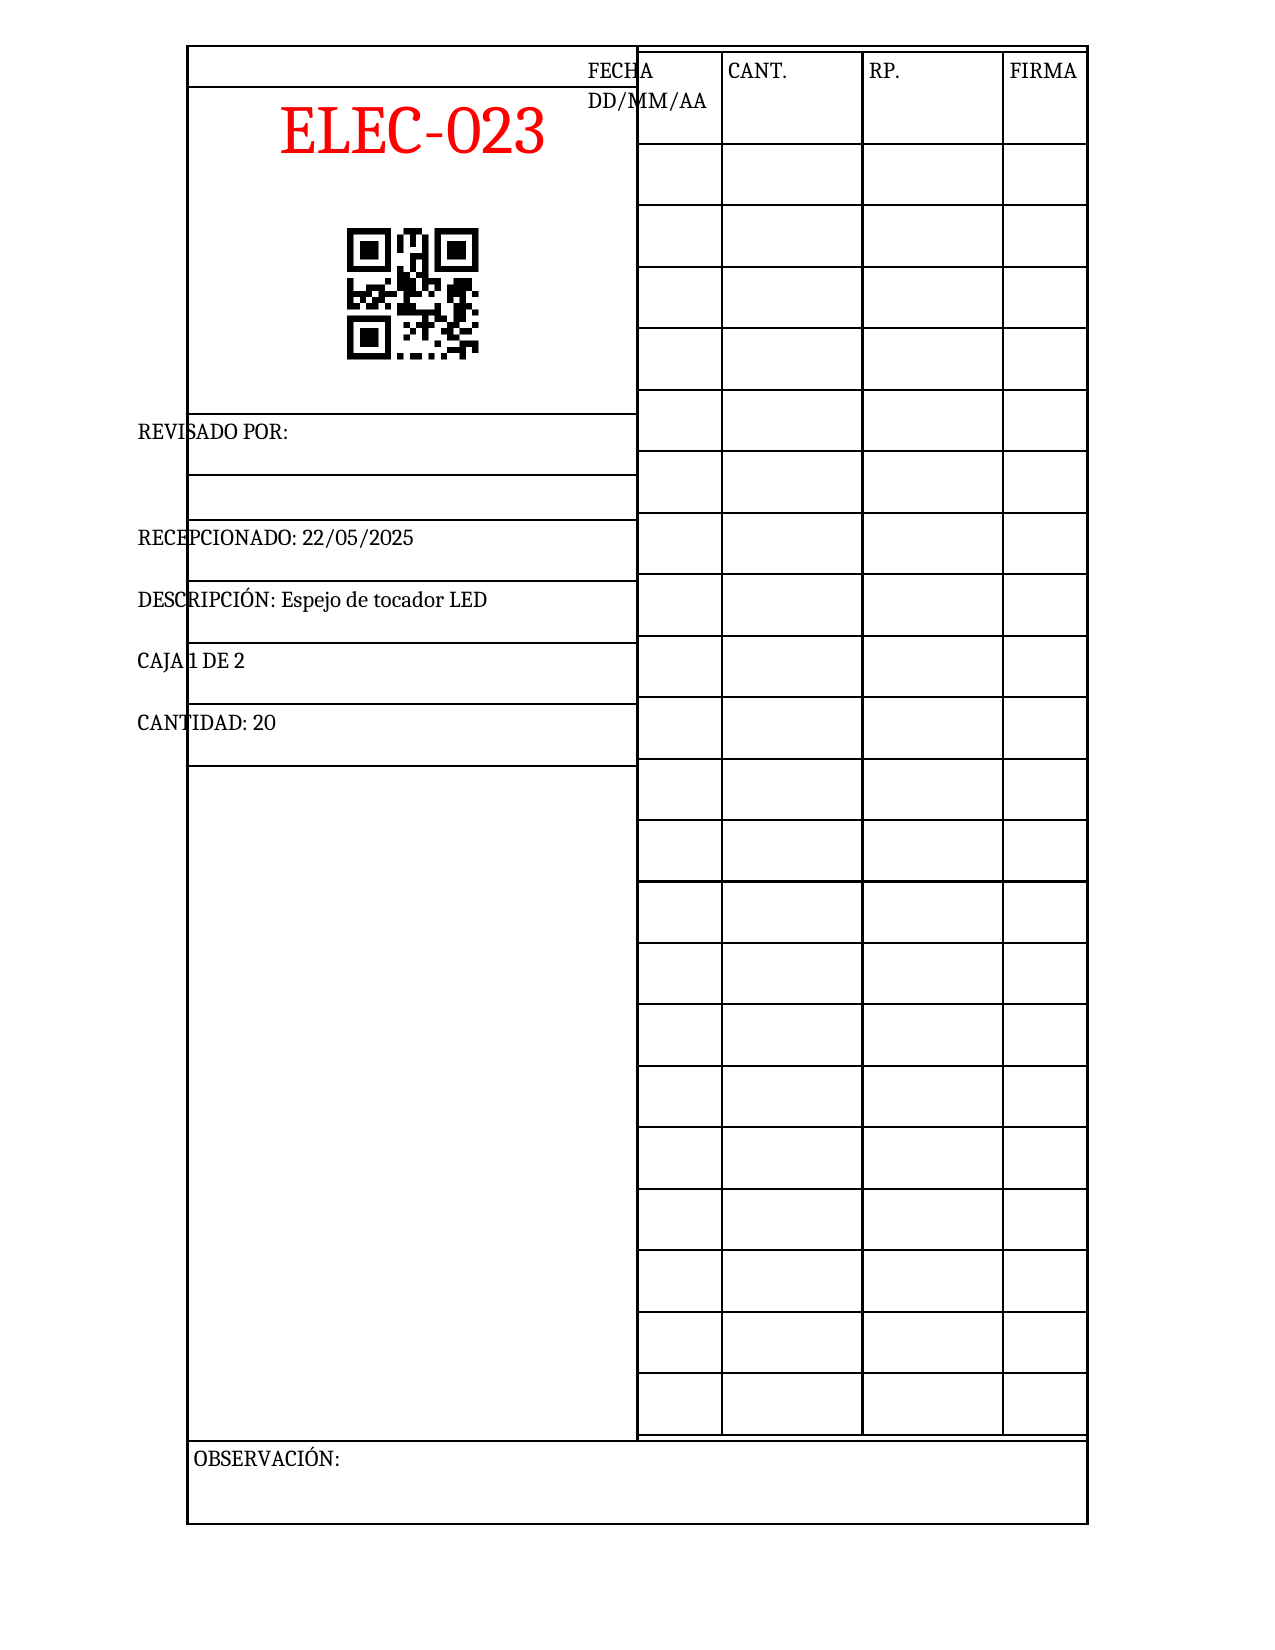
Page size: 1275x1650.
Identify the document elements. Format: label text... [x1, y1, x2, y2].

table_header [639, 883, 721, 942]
table_header [723, 1374, 861, 1434]
table_header [639, 821, 721, 880]
table_header [723, 206, 861, 266]
table_header [864, 1313, 1002, 1372]
table_header [639, 268, 721, 327]
table_header [864, 329, 1002, 389]
table_header [1004, 391, 1086, 450]
table_header [639, 637, 721, 696]
table_header [639, 1313, 721, 1372]
table_header [1004, 452, 1086, 512]
table_header [1004, 514, 1086, 573]
table_header [864, 145, 1002, 204]
table_header [864, 1251, 1002, 1311]
table_header [723, 53, 861, 143]
table_header [723, 698, 861, 758]
table_header [639, 1067, 721, 1126]
table_header [864, 698, 1002, 758]
table_header [723, 329, 861, 389]
table_header [1004, 329, 1086, 389]
table_header [1004, 1251, 1086, 1311]
table_header [723, 514, 861, 573]
table_header [1004, 1005, 1086, 1065]
table_header [1004, 575, 1086, 635]
table_header [723, 944, 861, 1003]
table_cell OBSERVACIÓN: [189, 1442, 1086, 1523]
table_header [864, 821, 1002, 880]
table_header [189, 582, 636, 642]
table_header [864, 1067, 1002, 1126]
table_header [864, 883, 1002, 942]
table_header [1004, 1067, 1086, 1126]
table_header [189, 705, 636, 765]
table_header [639, 575, 721, 635]
table_header [864, 1128, 1002, 1188]
table_header [639, 1128, 721, 1188]
table_header [723, 883, 861, 942]
table_header [864, 514, 1002, 573]
table_header [189, 767, 636, 1440]
table_header [723, 268, 861, 327]
table_header [1004, 1190, 1086, 1249]
table_header [1004, 821, 1086, 880]
table_header [864, 268, 1002, 327]
table_header [1004, 1128, 1086, 1188]
table_header [639, 514, 721, 573]
table_header [864, 206, 1002, 266]
table_header [1004, 698, 1086, 758]
table_header [639, 452, 721, 512]
table_header [639, 1374, 721, 1434]
table_header [864, 53, 1002, 143]
table_header [639, 53, 721, 143]
table_header [1004, 53, 1086, 143]
table_header [639, 1190, 721, 1249]
table_header [189, 521, 636, 580]
table_header [864, 391, 1002, 450]
table_header [1004, 944, 1086, 1003]
table_header [723, 1313, 861, 1372]
table_header [864, 452, 1002, 512]
table_header [1004, 1374, 1086, 1434]
table_header [1004, 883, 1086, 942]
table_header [723, 760, 861, 819]
table_header [723, 637, 861, 696]
table_header [723, 821, 861, 880]
table_header [639, 329, 721, 389]
table_header [639, 206, 721, 266]
table_header [864, 944, 1002, 1003]
table_header [864, 575, 1002, 635]
table_header [639, 944, 721, 1003]
table_header [723, 1128, 861, 1188]
table_header [639, 1005, 721, 1065]
table_header [639, 1251, 721, 1311]
table_header [189, 88, 636, 413]
table_header [864, 1005, 1002, 1065]
table_header [189, 476, 636, 519]
table_header [639, 391, 721, 450]
table_header [639, 1436, 1086, 1440]
table_header [189, 644, 636, 703]
table_header [723, 1067, 861, 1126]
table_header [723, 1005, 861, 1065]
table_header [1004, 1313, 1086, 1372]
table_header [639, 760, 721, 819]
table_header [723, 575, 861, 635]
table_header [864, 1190, 1002, 1249]
table_header [189, 415, 636, 474]
table_header [723, 391, 861, 450]
table_header [1004, 637, 1086, 696]
picture [322, 203, 503, 384]
table_header [639, 698, 721, 758]
table_header [864, 760, 1002, 819]
table_header [723, 1190, 861, 1249]
table_header [189, 47, 636, 86]
table_header [1004, 760, 1086, 819]
table_header [639, 145, 721, 204]
table_header [723, 1251, 861, 1311]
table_header [723, 145, 861, 204]
table_header [864, 1374, 1002, 1434]
table_header [864, 637, 1002, 696]
table_header [1004, 145, 1086, 204]
table_header [639, 47, 1086, 51]
table_header [1004, 206, 1086, 266]
table_header [1004, 268, 1086, 327]
table_header [723, 452, 861, 512]
